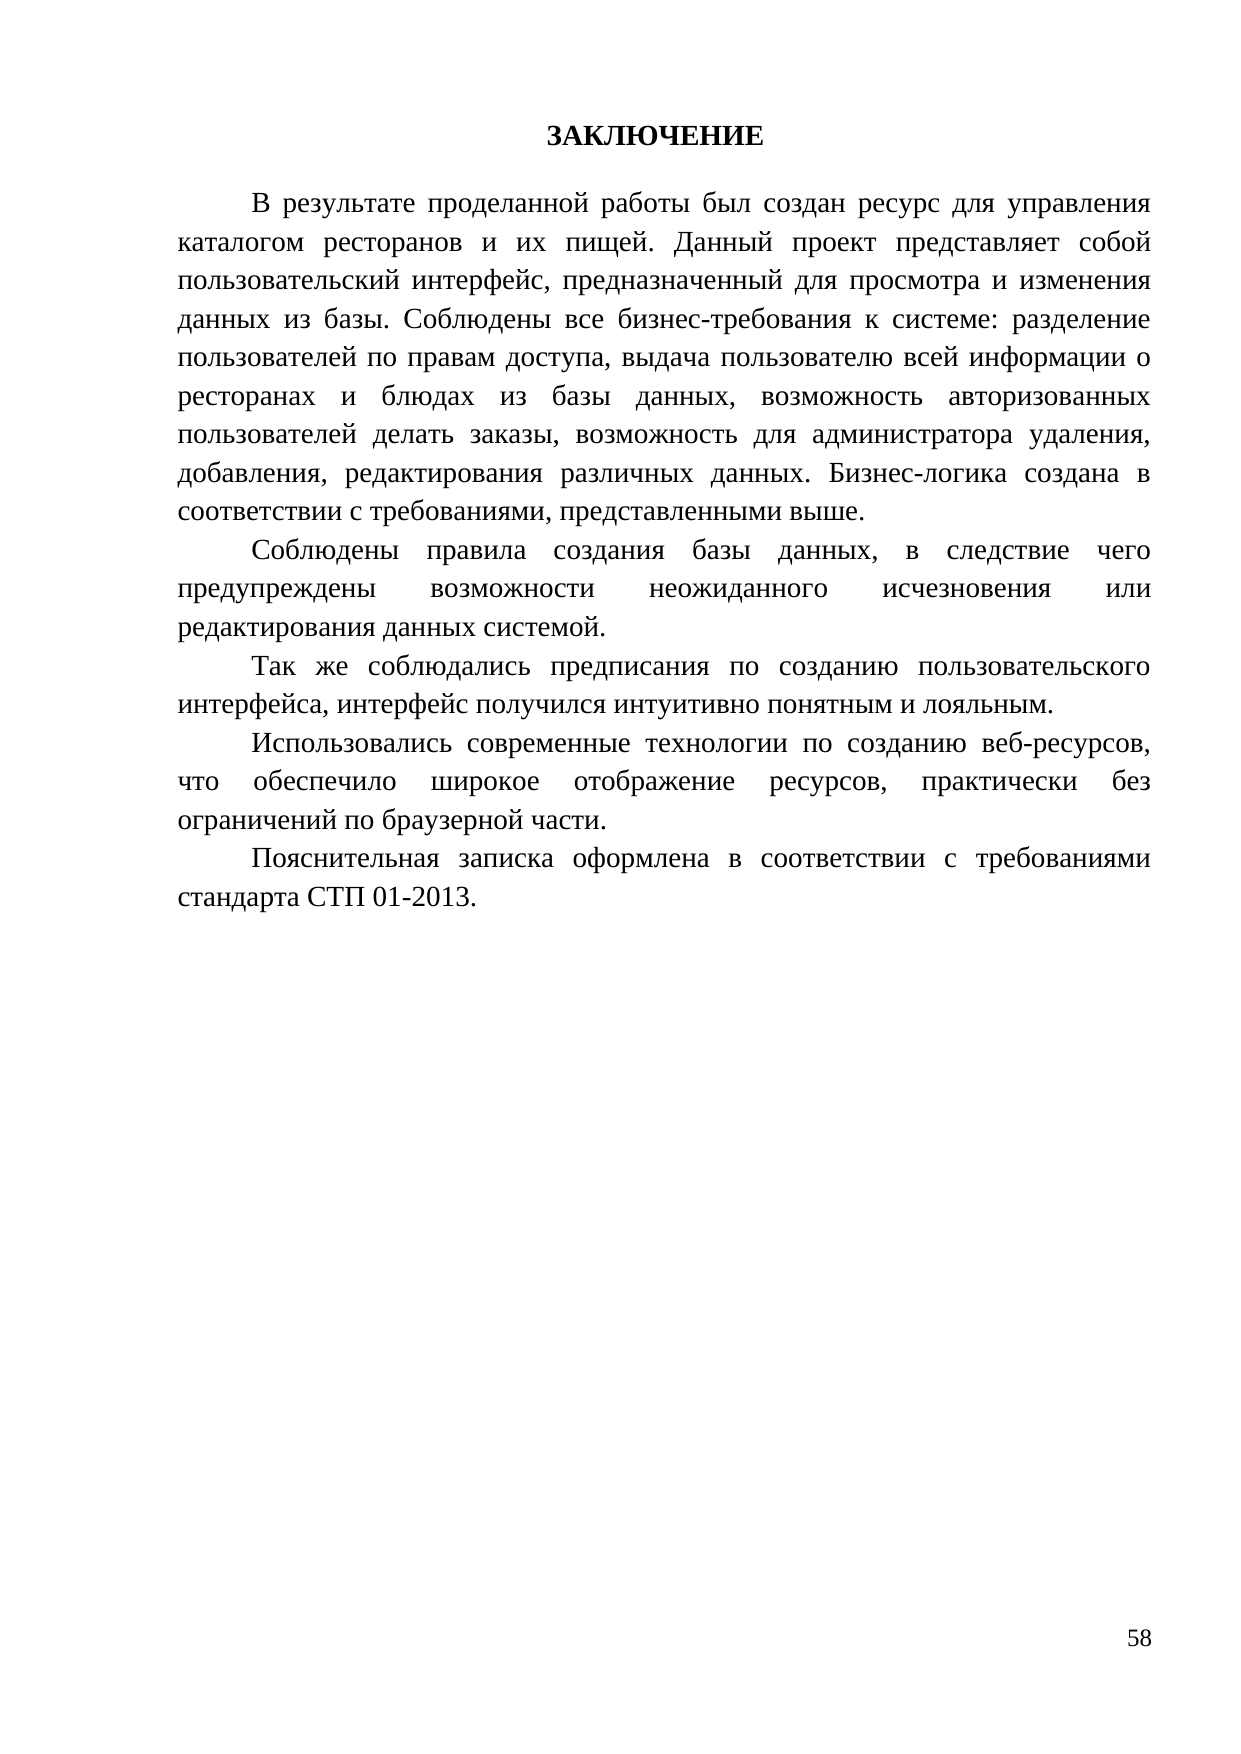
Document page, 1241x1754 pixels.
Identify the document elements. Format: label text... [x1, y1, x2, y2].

text Использовались современные технологии по созданию веб-ресурсов, что обеспечило широкое отображение ресурсов, практически без ограничений по браузерной части. [177, 725, 1152, 835]
subtitle ЗАКЛЮЧЕНИЕ [487, 118, 1152, 152]
text В результате проделанной работы был создан ресурс для управления каталогом ресторанов и их пищей. Данный проект представляет собой пользовательский интерфейс, предназначенный для просмотра и изменения данных из базы. Соблюдены все бизнес-требования к системе: разделение пользователей по правам доступа, выдача пользователю всей информации о ресторанах и блюдах из базы данных, возможность авторизованных пользователей делать заказы, возможность для администратора удаления, добавления, редактирования различных данных. Бизнес-логика создана в соответствии с требованиями, представленными выше. [177, 185, 1152, 527]
text Соблюдены правила создания базы данных, в следствие чего предупреждены возможности неожиданного исчезновения или редактирования данных системой. [177, 532, 1152, 643]
text Пояснительная записка оформлена в соответствии с требованиями стандарта СТП 01-2013. [177, 840, 1152, 912]
text Так же соблюдались предписания по созданию пользовательского интерфейса, интерфейс получился интуитивно понятным и лояльным. [177, 648, 1152, 720]
